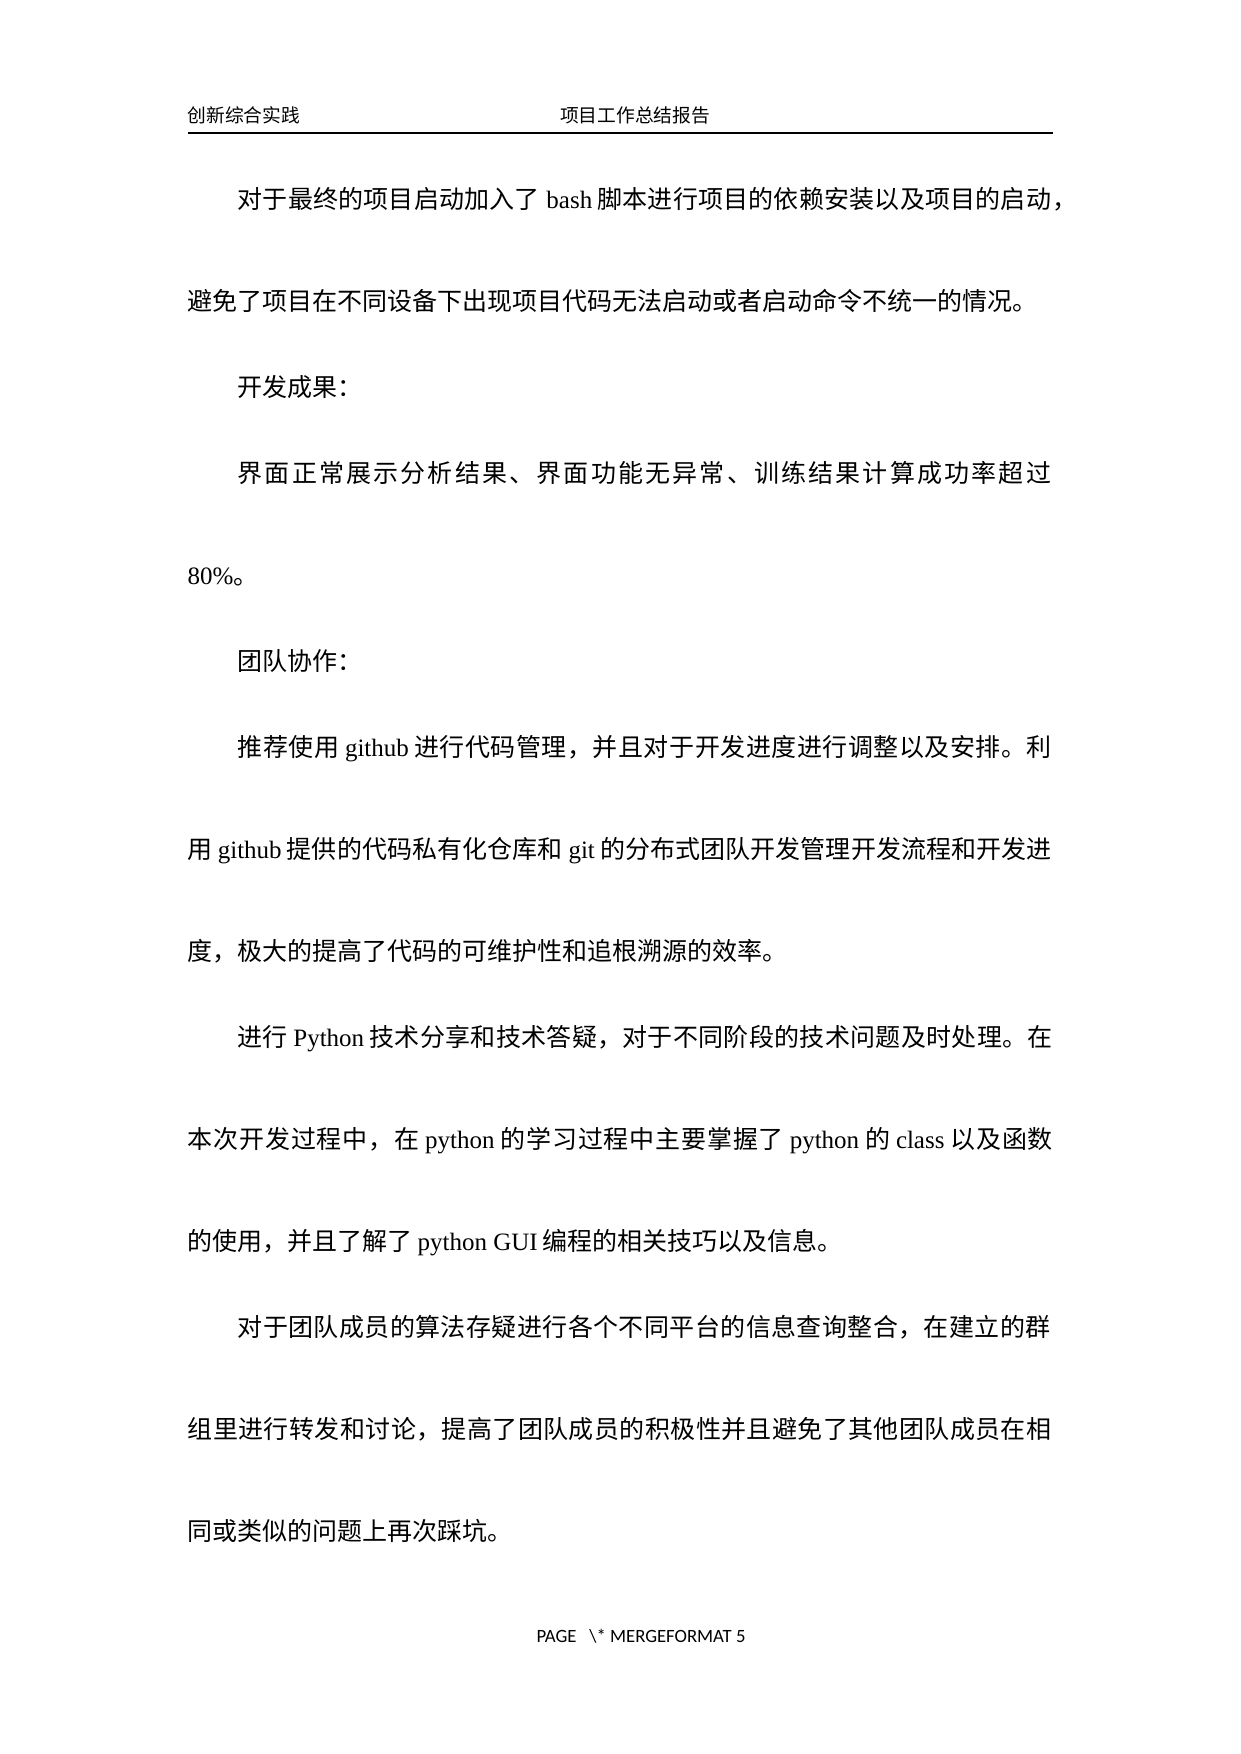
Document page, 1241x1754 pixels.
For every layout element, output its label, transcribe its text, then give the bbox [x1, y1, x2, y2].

text 进行Python技术分享和技术答疑，对于不同阶段的技术问题及时处理。在本次开发过程中，在python的学习过程中主要掌握了python的class以及函数的使用，并且了解了python GUI编程的相关技巧以及信息。 [187, 1002, 1053, 1273]
text 界面正常展示分析结果、界面功能无异常、训练结果计算成功率超过80%。 [187, 438, 1053, 608]
text 开发成果： [187, 352, 1053, 420]
text 对于最终的项目启动加入了bash脚本进行项目的依赖安装以及项目的启动，避免了项目在不同设备下出现项目代码无法启动或者启动命令不统一的情况。 [187, 164, 1053, 334]
text 推荐使用github进行代码管理，并且对于开发进度进行调整以及安排。利用github提供的代码私有化仓库和git的分布式团队开发管理开发流程和开发进度，极大的提高了代码的可维护性和追根溯源的效率。 [187, 712, 1053, 983]
text 对于团队成员的算法存疑进行各个不同平台的信息查询整合，在建立的群组里进行转发和讨论，提高了团队成员的积极性并且避免了其他团队成员在相同或类似的问题上再次踩坑。 [187, 1291, 1053, 1563]
text 团队协作： [187, 626, 1053, 694]
